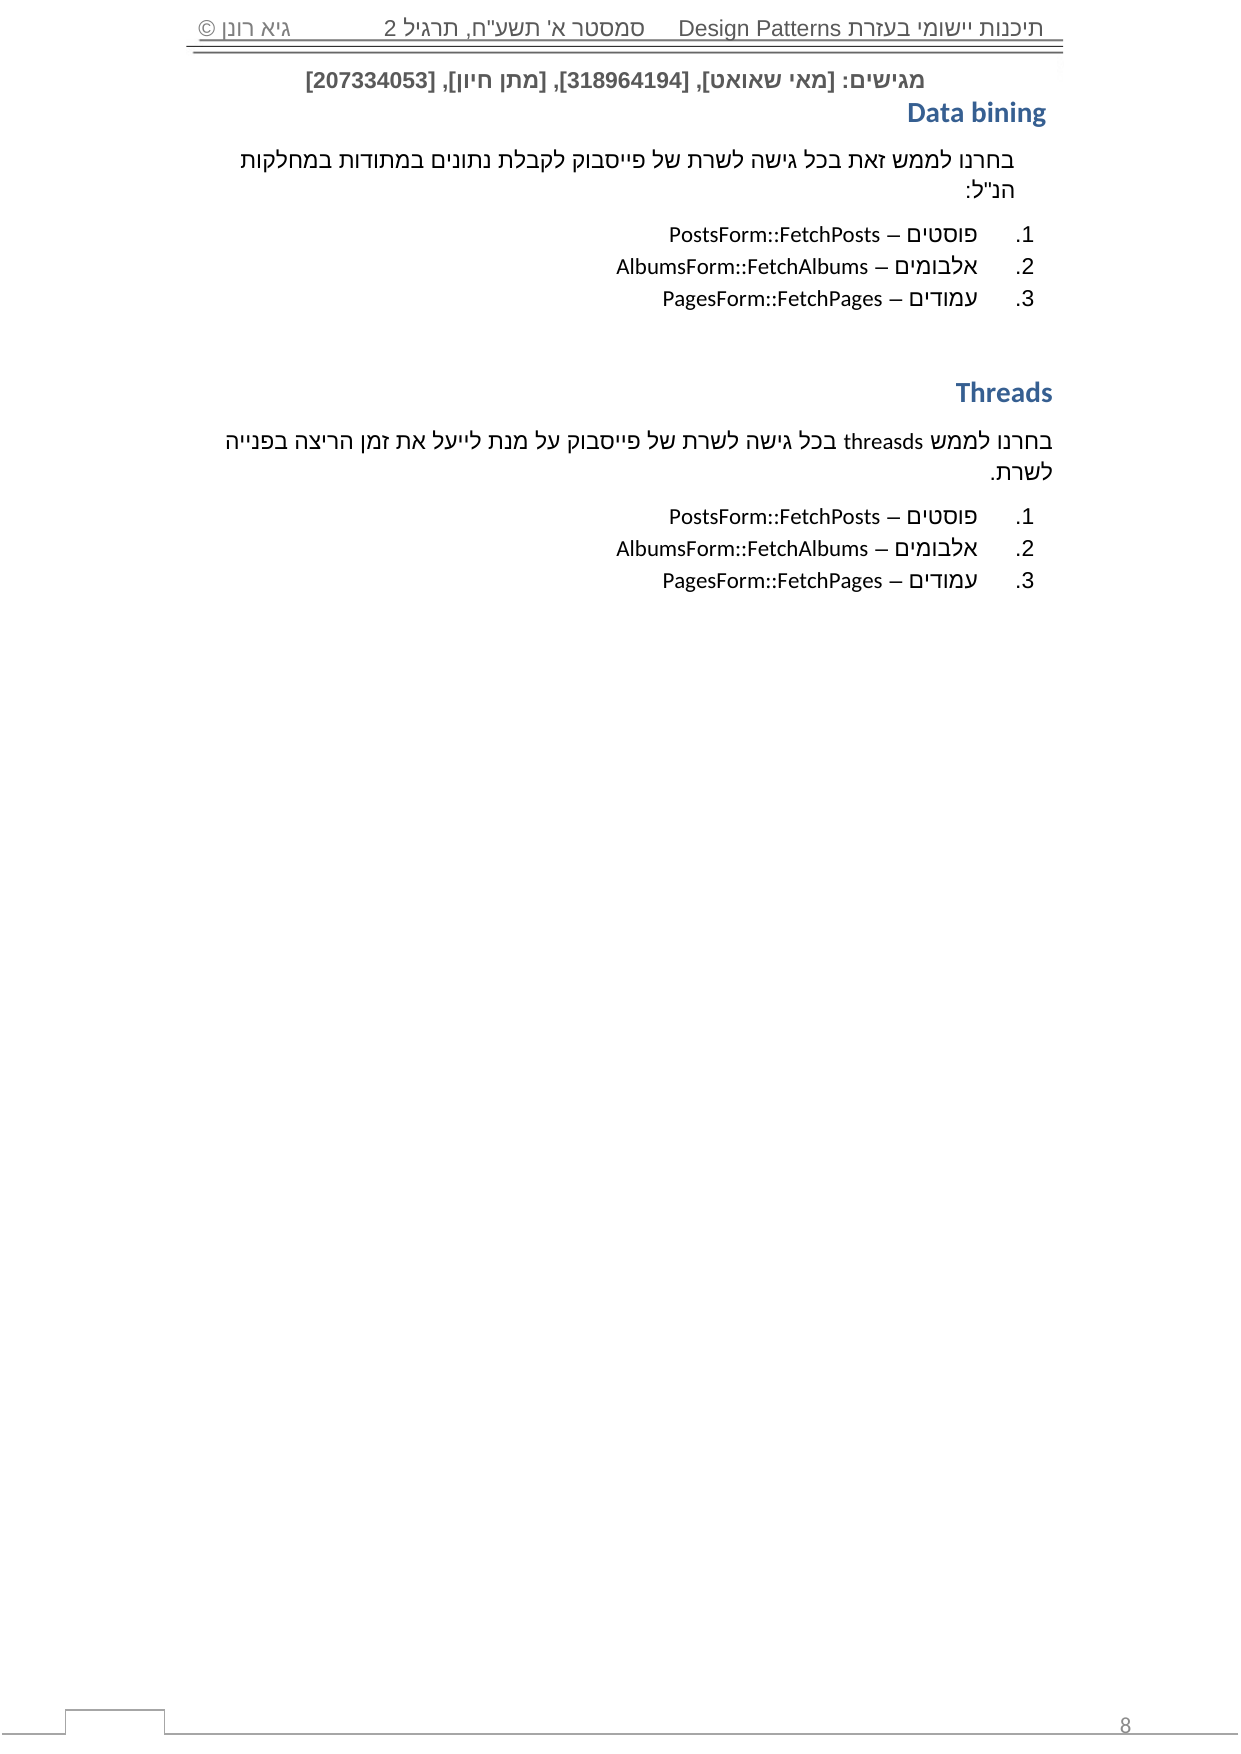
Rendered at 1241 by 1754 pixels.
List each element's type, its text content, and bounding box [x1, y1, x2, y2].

list אלבומים – AlbumsForm::FetchAlbums [187, 252, 1015, 280]
text בחרנו לממש threasds בכל גישה לשרת של פייסבוק על מנת לייעל את זמן הריצה בפנייה לשרת. [187, 427, 1053, 486]
list פוסטים – PostsForm::FetchPosts [187, 220, 1015, 248]
list אלבומים – AlbumsForm::FetchAlbums [187, 534, 1015, 562]
list פוסטים – PostsForm::FetchPosts [187, 502, 1015, 530]
picture [186, 0, 1064, 104]
list עמודים – PagesForm::FetchPages [187, 284, 1015, 313]
text Data bining [187, 94, 1053, 129]
text Threads [187, 374, 1053, 409]
list עמודים – PagesForm::FetchPages [187, 566, 1015, 594]
text בחרנו לממש זאת בכל גישה לשרת של פייסבוק לקבלת נתונים במתודות במחלקות הנ"ל: [187, 147, 1015, 204]
